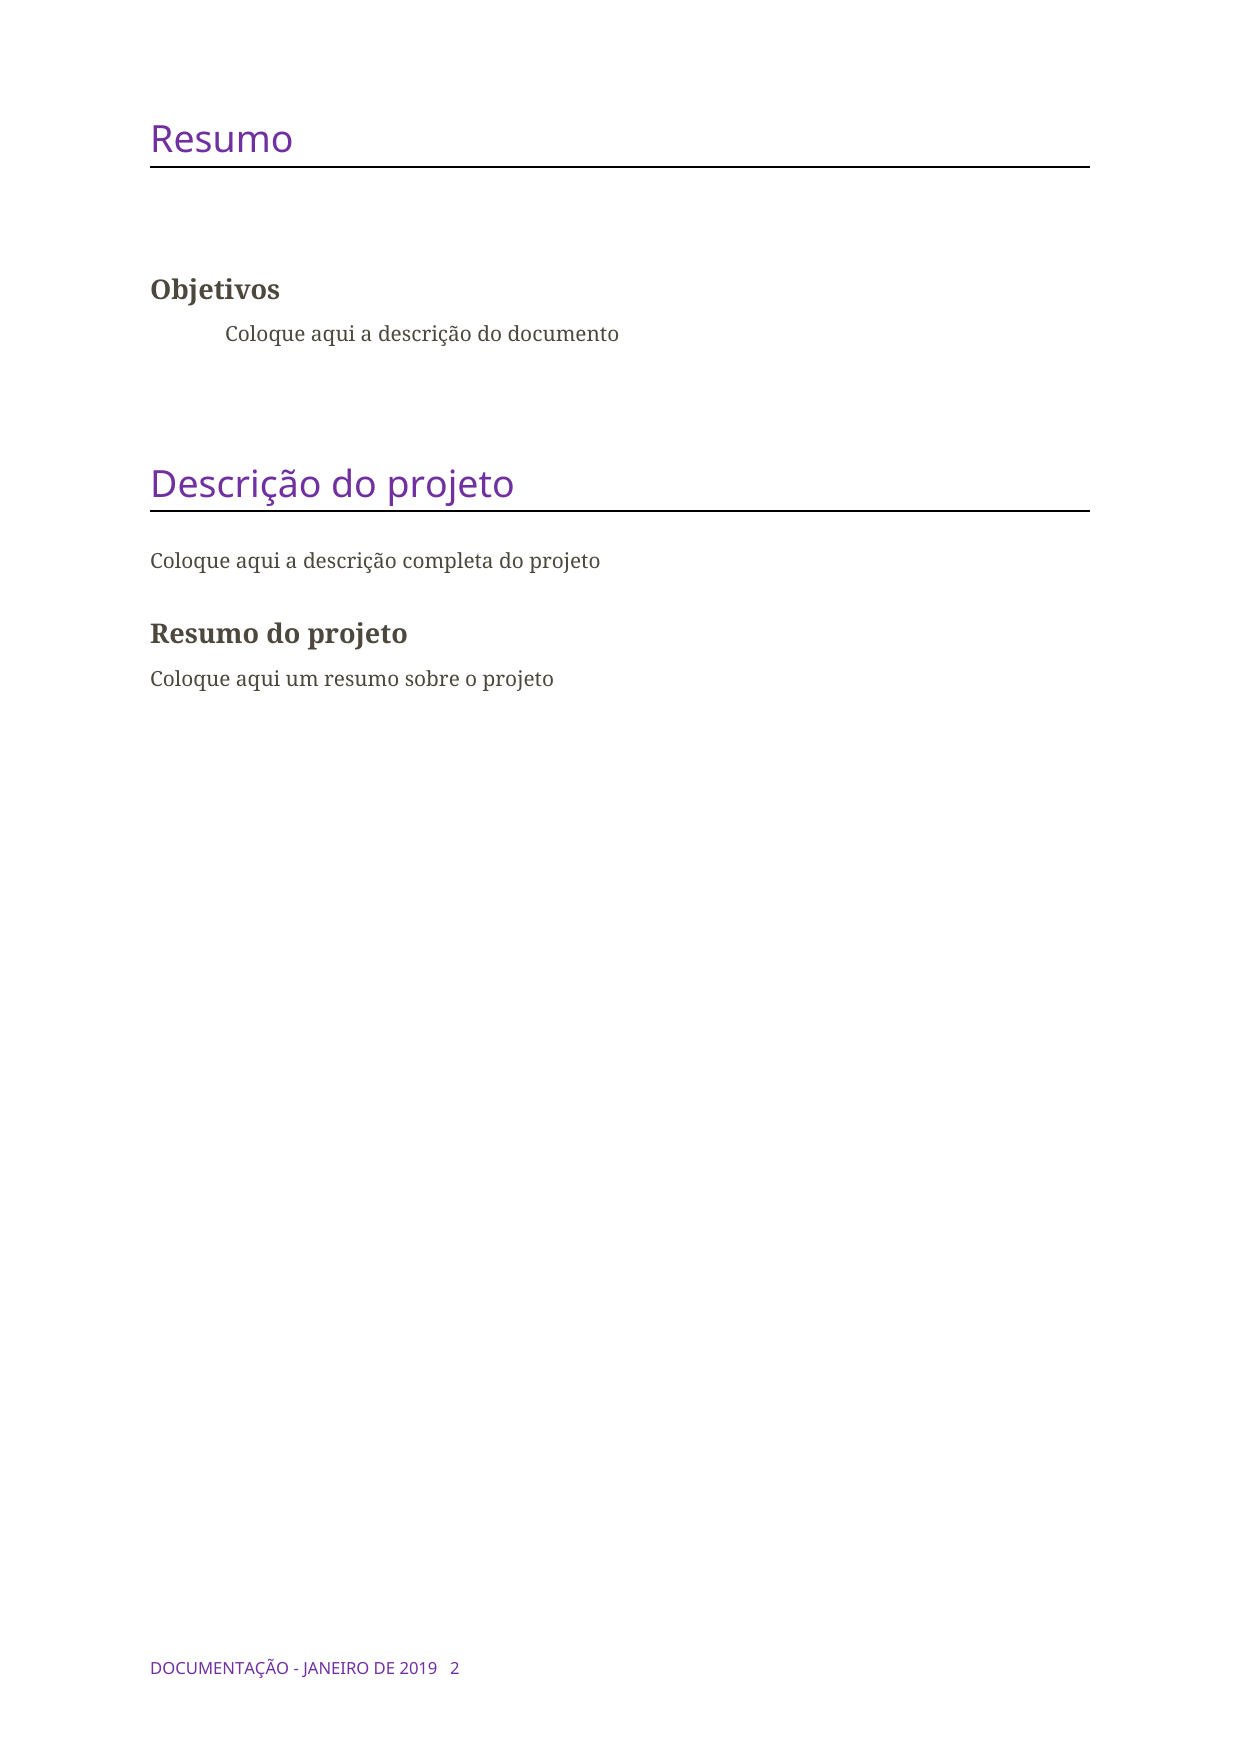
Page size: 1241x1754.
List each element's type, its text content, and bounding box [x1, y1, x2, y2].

text Descrição do projeto [150, 457, 1090, 510]
text Coloque aqui a descrição do documento [150, 319, 1090, 348]
text Coloque aqui um resumo sobre o projeto [150, 664, 1090, 693]
text Objetivos [150, 270, 1090, 307]
text Resumo do projeto [150, 615, 1090, 652]
text Resumo [150, 112, 1090, 166]
text Coloque aqui a descrição completa do projeto [150, 546, 1090, 574]
